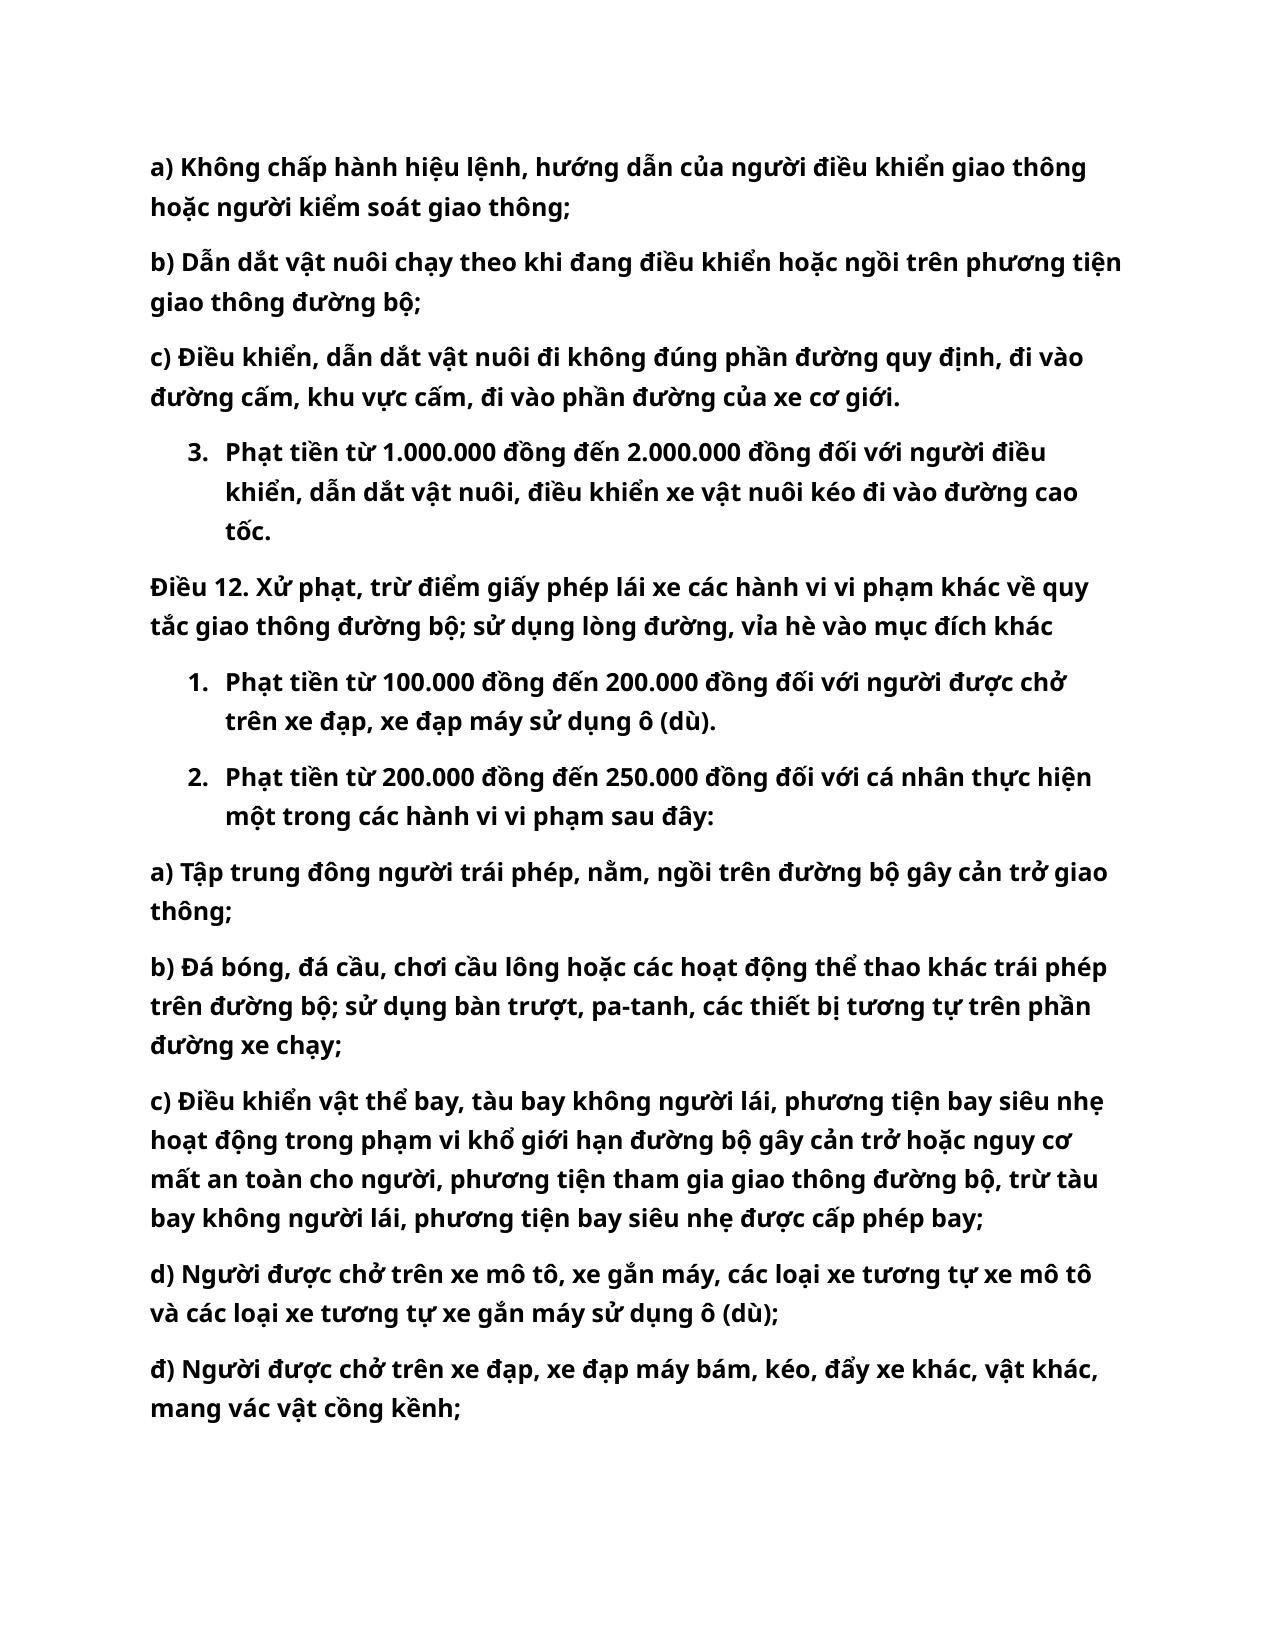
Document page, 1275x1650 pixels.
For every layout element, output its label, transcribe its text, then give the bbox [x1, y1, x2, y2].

text a) Không chấp hành hiệu lệnh, hướng dẫn của người điều khiển giao thông hoặc người kiểm soát giao thông; [150, 150, 1125, 223]
text c) Điều khiển, dẫn dắt vật nuôi đi không đúng phần đường quy định, đi vào đường cấm, khu vực cấm, đi vào phần đường của xe cơ giới. [150, 340, 1125, 413]
text c) Điều khiển vật thể bay, tàu bay không người lái, phương tiện bay siêu nhẹ hoạt động trong phạm vi khổ giới hạn đường bộ gây cản trở hoặc nguy cơ mất an toàn cho người, phương tiện tham gia giao thông đường bộ, trừ tàu bay không người lái, phương tiện bay siêu nhẹ được cấp phép bay; [150, 1083, 1125, 1235]
text b) Dẫn dắt vật nuôi chạy theo khi đang điều khiển hoặc ngồi trên phương tiện giao thông đường bộ; [150, 245, 1125, 318]
text d) Người được chở trên xe mô tô, xe gắn máy, các loại xe tương tự xe mô tô và các loại xe tương tự xe gắn máy sử dụng ô (dù); [150, 1257, 1125, 1330]
text a) Tập trung đông người trái phép, nằm, ngồi trên đường bộ gây cản trở giao thông; [150, 854, 1125, 927]
text Điều 12. Xử phạt, trừ điểm giấy phép lái xe các hành vi vi phạm khác về quy tắc giao thông đường bộ; sử dụng lòng đường, vỉa hè vào mục đích khác [150, 569, 1125, 642]
list Phạt tiền từ 1.000.000 đồng đến 2.000.000 đồng đối với người điều khiển, dẫn dắt vật nuôi, điều khiển xe vật nuôi kéo đi vào đường cao tốc. [187, 435, 1125, 547]
list Phạt tiền từ 200.000 đồng đến 250.000 đồng đối với cá nhân thực hiện một trong các hành vi vi phạm sau đây: [187, 759, 1125, 832]
text b) Đá bóng, đá cầu, chơi cầu lông hoặc các hoạt động thể thao khác trái phép trên đường bộ; sử dụng bàn trượt, pa-tanh, các thiết bị tương tự trên phần đường xe chạy; [150, 949, 1125, 1062]
text đ) Người được chở trên xe đạp, xe đạp máy bám, kéo, đẩy xe khác, vật khác, mang vác vật cồng kềnh; [150, 1352, 1125, 1425]
list Phạt tiền từ 100.000 đồng đến 200.000 đồng đối với người được chở trên xe đạp, xe đạp máy sử dụng ô (dù). [187, 664, 1125, 737]
